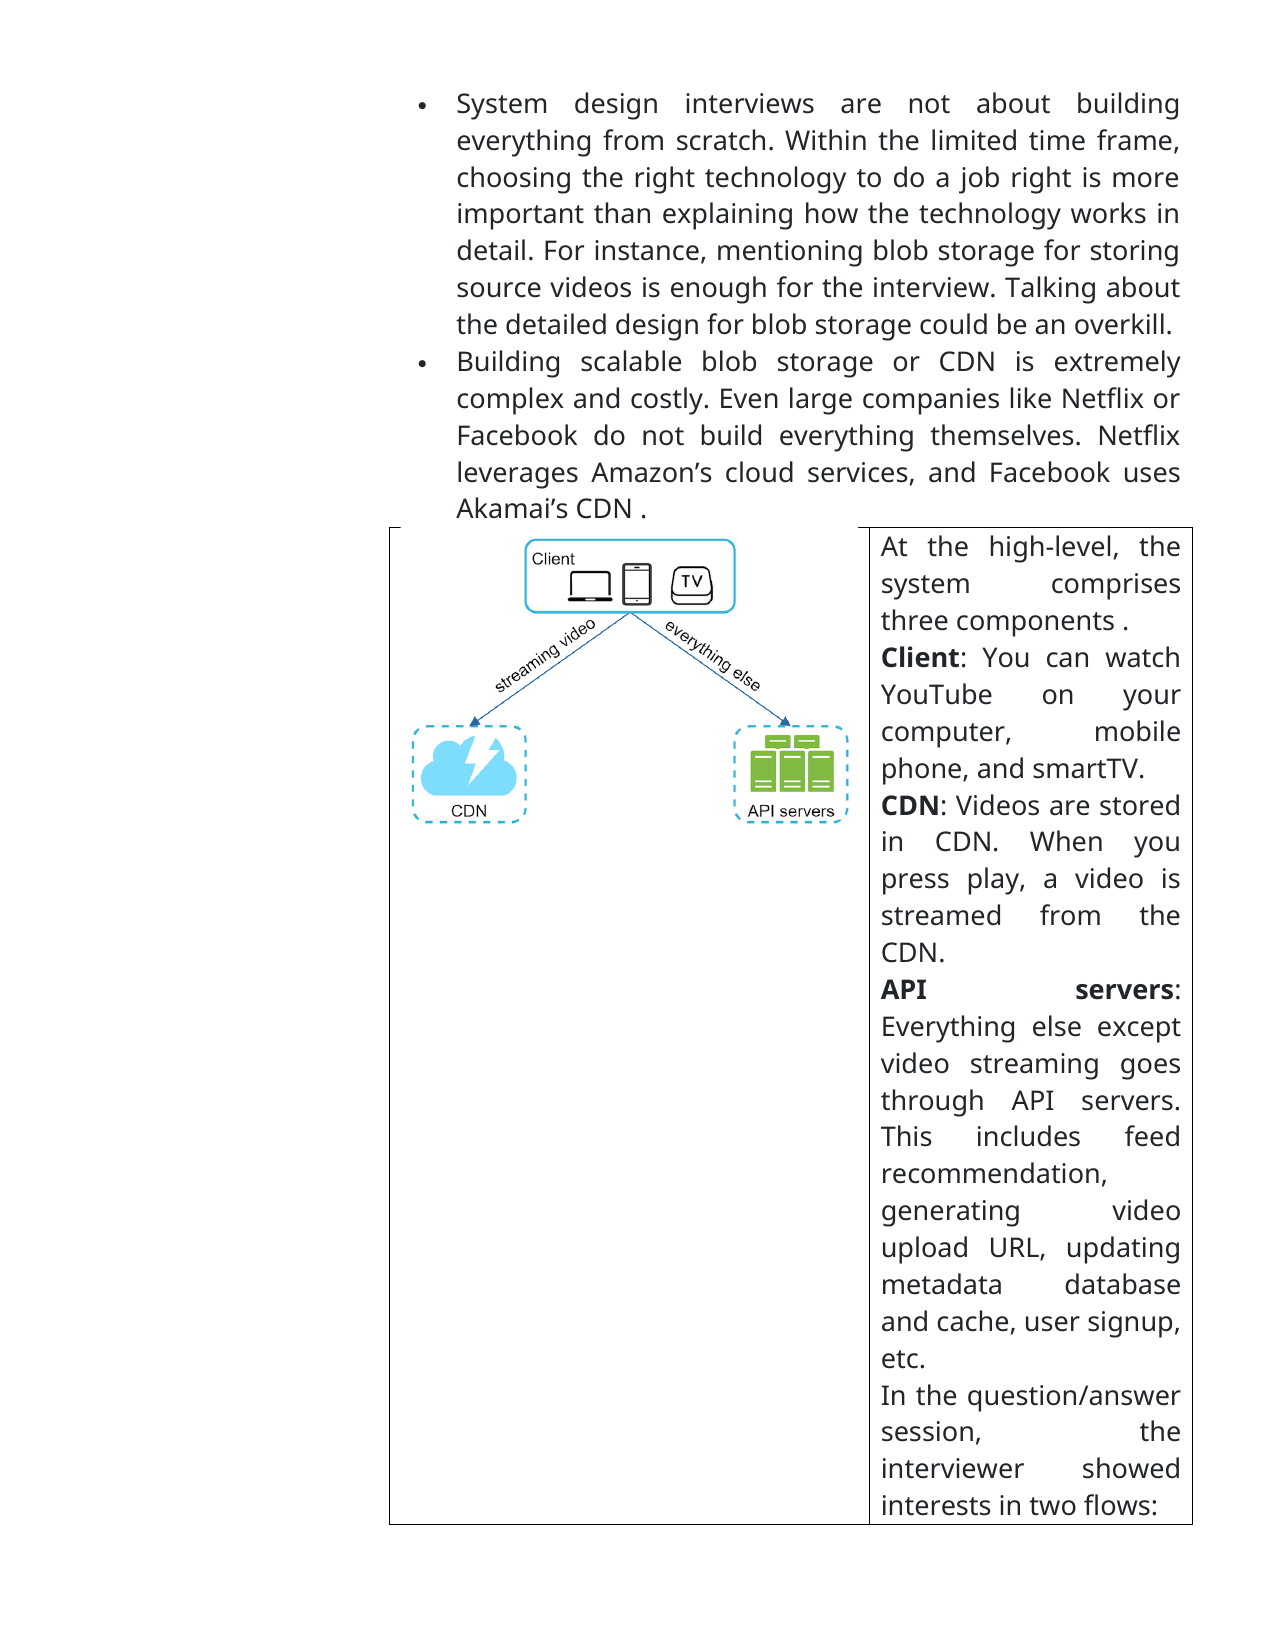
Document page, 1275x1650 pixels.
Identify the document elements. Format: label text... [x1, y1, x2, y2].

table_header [870, 528, 1192, 1523]
list Building scalable blob storage or CDN is extremely complex and costly. Even large companies like Netflix or Facebook do not build everything themselves. Netflix leverages Amazon’s cloud services, and Facebook uses Akamai’s CDN . [419, 342, 1181, 527]
table_header [390, 528, 869, 1523]
list System design interviews are not about building everything from scratch. Within the limited time frame, choosing the right technology to do a job right is more important than explaining how the technology works in detail. For instance, mentioning blob storage for storing source videos is enough for the interview. Talking about the detailed design for blob storage could be an overkill. [419, 84, 1181, 342]
picture [400, 527, 859, 842]
